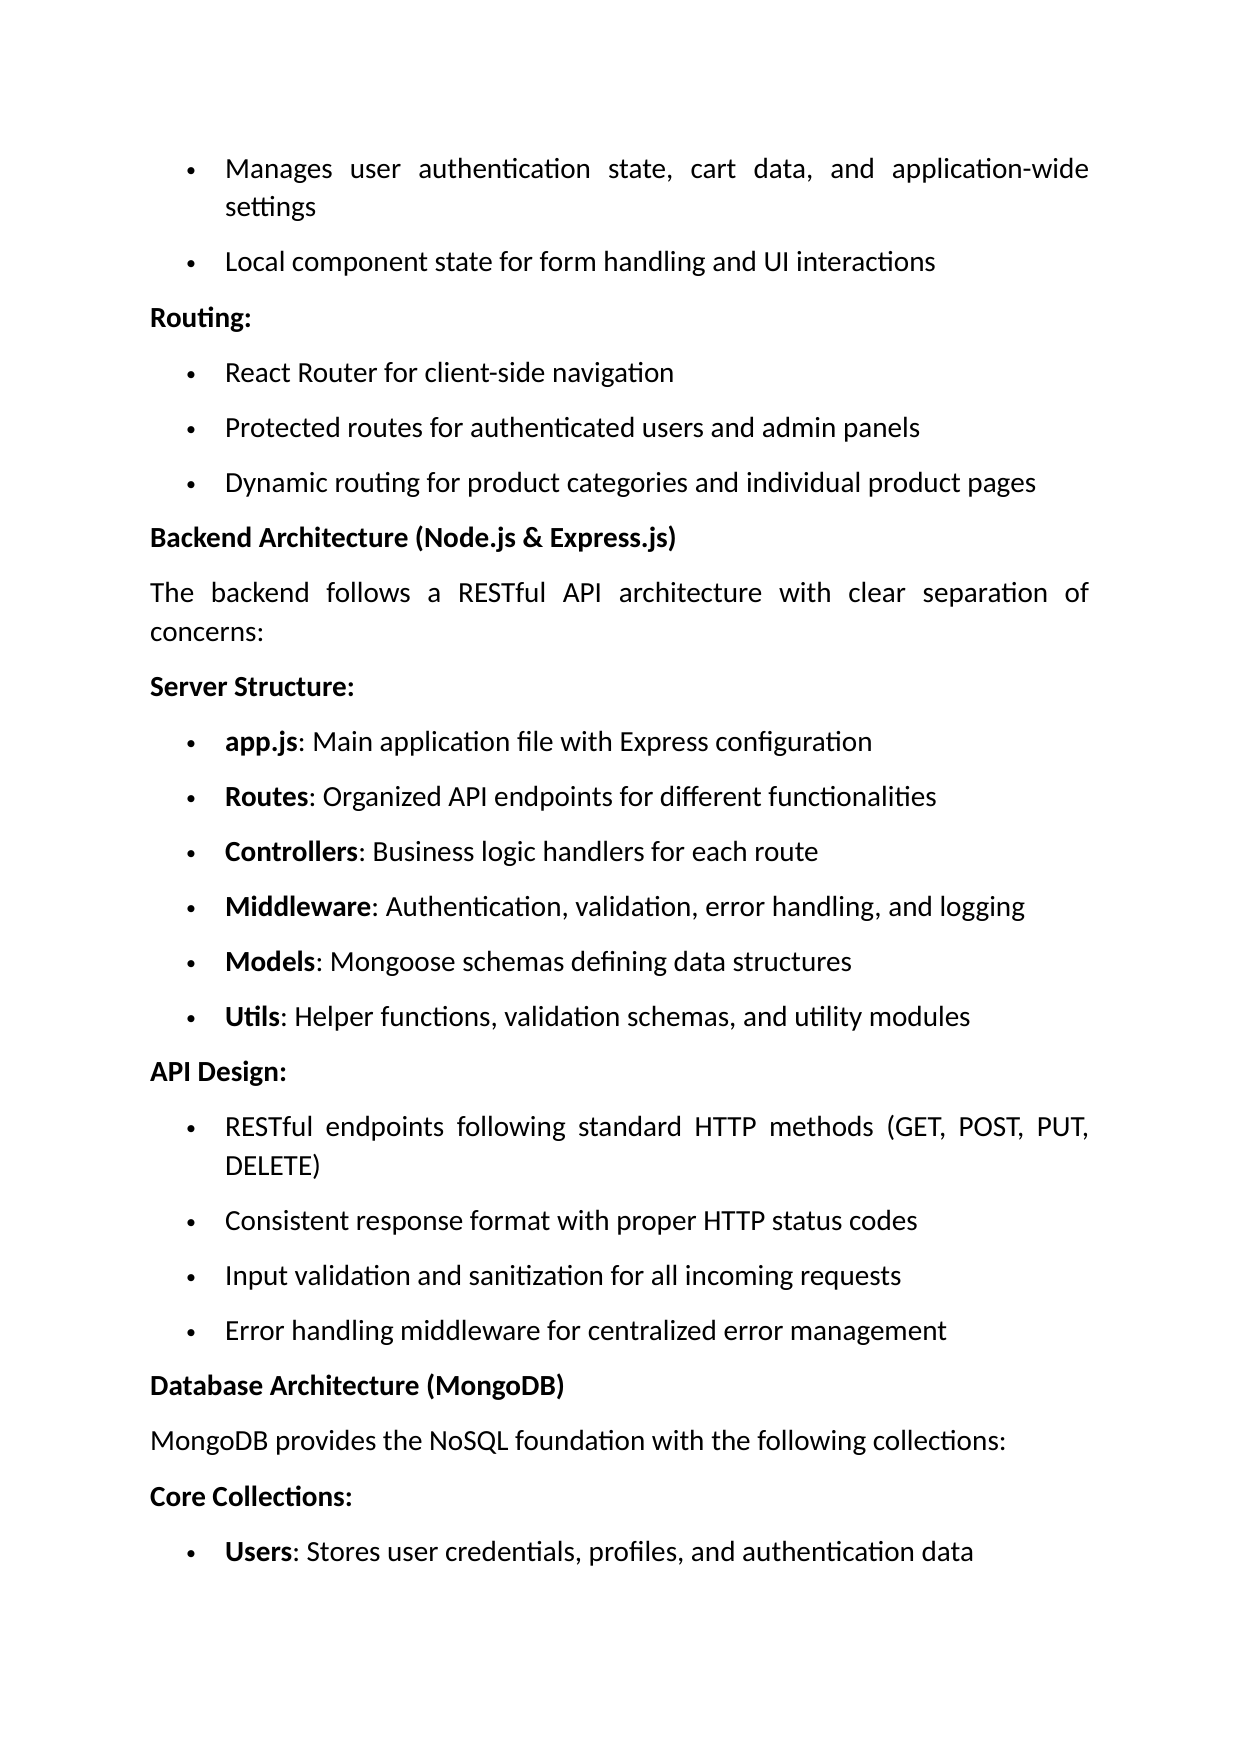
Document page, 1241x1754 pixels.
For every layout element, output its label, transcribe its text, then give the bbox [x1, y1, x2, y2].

list Controllers: Business logic handlers for each route [187, 833, 1090, 869]
list Users: Stores user credentials, profiles, and authentication data [187, 1533, 1090, 1568]
text The backend follows a RESTful API architecture with clear separation of concerns: [150, 574, 1090, 648]
list Input validation and sanitization for all incoming requests [187, 1257, 1090, 1293]
text Database Architecture (MongoDB) [150, 1367, 1090, 1403]
list Models: Mongoose schemas defining data structures [187, 943, 1090, 979]
list Routes: Organized API endpoints for different functionalities [187, 778, 1090, 813]
text Core Collections: [150, 1478, 1090, 1513]
text Routing: [150, 299, 1090, 334]
list Middleware: Authentication, validation, error handling, and logging [187, 888, 1090, 924]
text MongoDB provides the NoSQL foundation with the following collections: [150, 1422, 1090, 1458]
list Protected routes for authenticated users and admin panels [187, 409, 1090, 444]
list RESTful endpoints following standard HTTP methods (GET, POST, PUT, DELETE) [187, 1108, 1090, 1183]
list Manages user authentication state, cart data, and application-wide settings [187, 150, 1090, 224]
list Consistent response format with proper HTTP status codes [187, 1202, 1090, 1238]
text Server Structure: [150, 668, 1090, 703]
text Backend Architecture (Node.js & Express.js) [150, 519, 1090, 555]
list Utils: Helper functions, validation schemas, and utility modules [187, 998, 1090, 1034]
list app.js: Main application file with Express configuration [187, 723, 1090, 758]
text API Design: [150, 1053, 1090, 1089]
list Local component state for form handling and UI interactions [187, 243, 1090, 279]
list React Router for client-side navigation [187, 354, 1090, 389]
list Error handling middleware for centralized error management [187, 1312, 1090, 1348]
list Dynamic routing for product categories and individual product pages [187, 464, 1090, 499]
